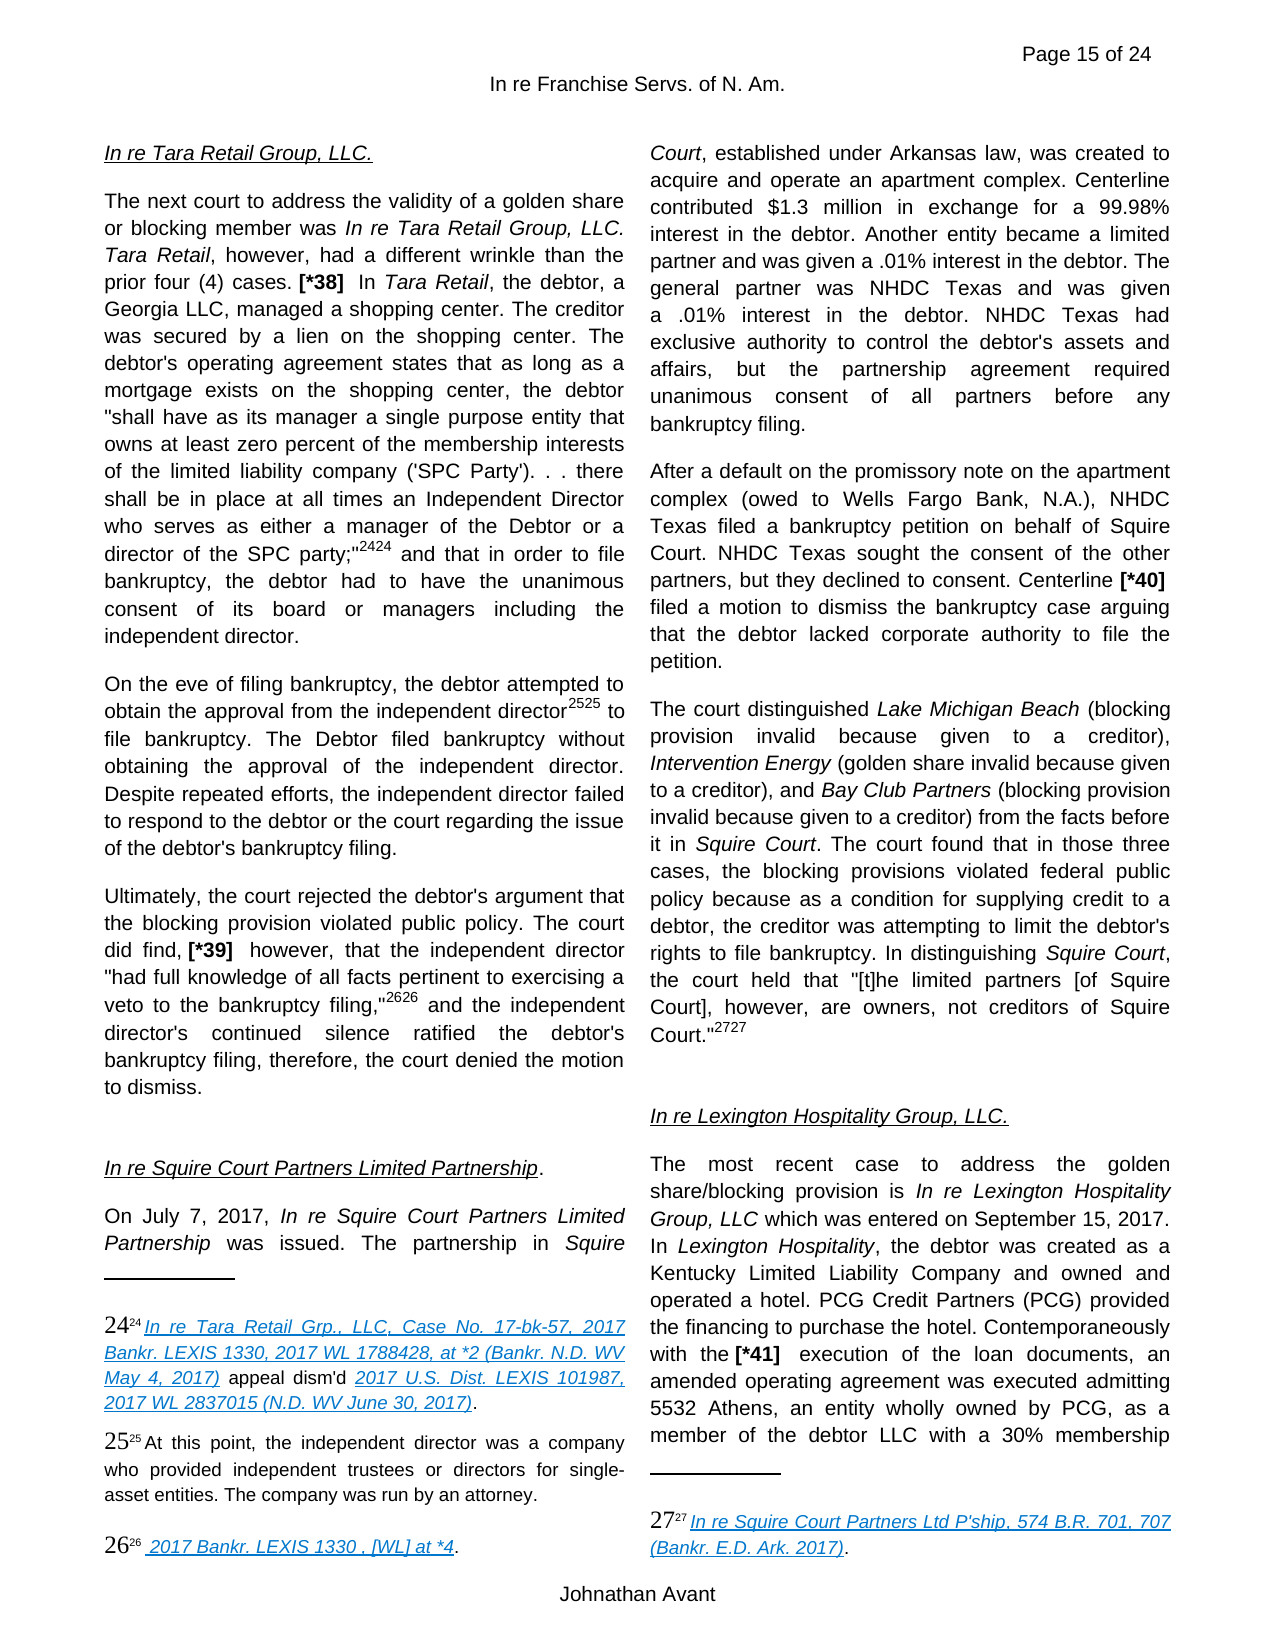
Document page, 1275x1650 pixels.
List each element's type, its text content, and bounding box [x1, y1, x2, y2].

text The next court to address the validity of a golden share or blocking member was In re Tara Retail Group, LLC. Tara Retail, however, had a different wrinkle than the prior four (4) cases. [*38] In Tara Retail, the debtor, a Georgia LLC, managed a shopping center. The creditor was secured by a lien on the shopping center. The debtor's operating agreement states that as long as a mortgage exists on the shopping center, the debtor "shall have as its manager a single purpose entity that owns at least zero percent of the membership interests of the limited liability company ('SPC Party'). . . there shall be in place at all times an Independent Director who serves as either a manager of the Debtor or a director of the SPC party;"24 and that in order to file bankruptcy, the debtor had to have the unanimous consent of its board or managers including the independent director. [104, 185, 625, 647]
text On the eve of filing bankruptcy, the debtor attempted to obtain the approval from the independent director25 to file bankruptcy. The Debtor filed bankruptcy without obtaining the approval of the independent director. Despite repeated efforts, the independent director failed to respond to the debtor or the court regarding the issue of the debtor's bankruptcy filing. [104, 668, 625, 859]
text After a default on the promissory note on the apartment complex (owed to Wells Fargo Bank, N.A.), NHDC Texas filed a bankruptcy petition on behalf of Squire Court. NHDC Texas sought the consent of the other partners, but they declined to consent. Centerline [*40] filed a motion to dismiss the bankruptcy case arguing that the debtor lacked corporate authority to file the petition. [650, 456, 1171, 673]
text In re Tara Retail Group, LLC. [104, 137, 625, 164]
text In re Squire Court Partners Limited Partnership. [104, 1124, 625, 1179]
text In re Lexington Hospitality Group, LLC. [650, 1072, 1171, 1128]
text The court distinguished Lake Michigan Beach (blocking provision invalid because given to a creditor), Intervention Energy (golden share invalid because given to a creditor), and Bay Club Partners (blocking provision invalid because given to a creditor) from the facts before it in Squire Court. The court found that in those three cases, the blocking provisions violated federal public policy because as a condition for supplying credit to a debtor, the creditor was attempting to limit the debtor's rights to file bankruptcy. In distinguishing Squire Court, the court held that "[t]he limited partners [of Squire Court], however, are owners, not creditors of Squire Court."27 [650, 694, 1171, 1047]
text Ultimately, the court rejected the debtor's argument that the blocking provision violated public policy. The court did find, [*39] however, that the independent director "had full knowledge of all facts pertinent to exercising a veto to the bankruptcy filing,"26 and the independent director's continued silence ratified the debtor's bankruptcy filing, therefore, the court denied the motion to dismiss. [104, 880, 625, 1099]
text On July 7, 2017, In re Squire Court Partners Limited Partnership was issued. The partnership in Squire Court, established under Arkansas law, was created to acquire and operate an apartment complex. Centerline contributed $1.3 million in exchange for a 99.98% interest in the debtor. Another entity became a limited partner and was given a .01% interest in the debtor. The general partner was NHDC Texas and was given a .01% interest in the debtor. NHDC Texas had exclusive authority to control the debtor's assets and affairs, but the partnership agreement required unanimous consent of all partners before any bankruptcy filing. [650, 137, 1171, 435]
